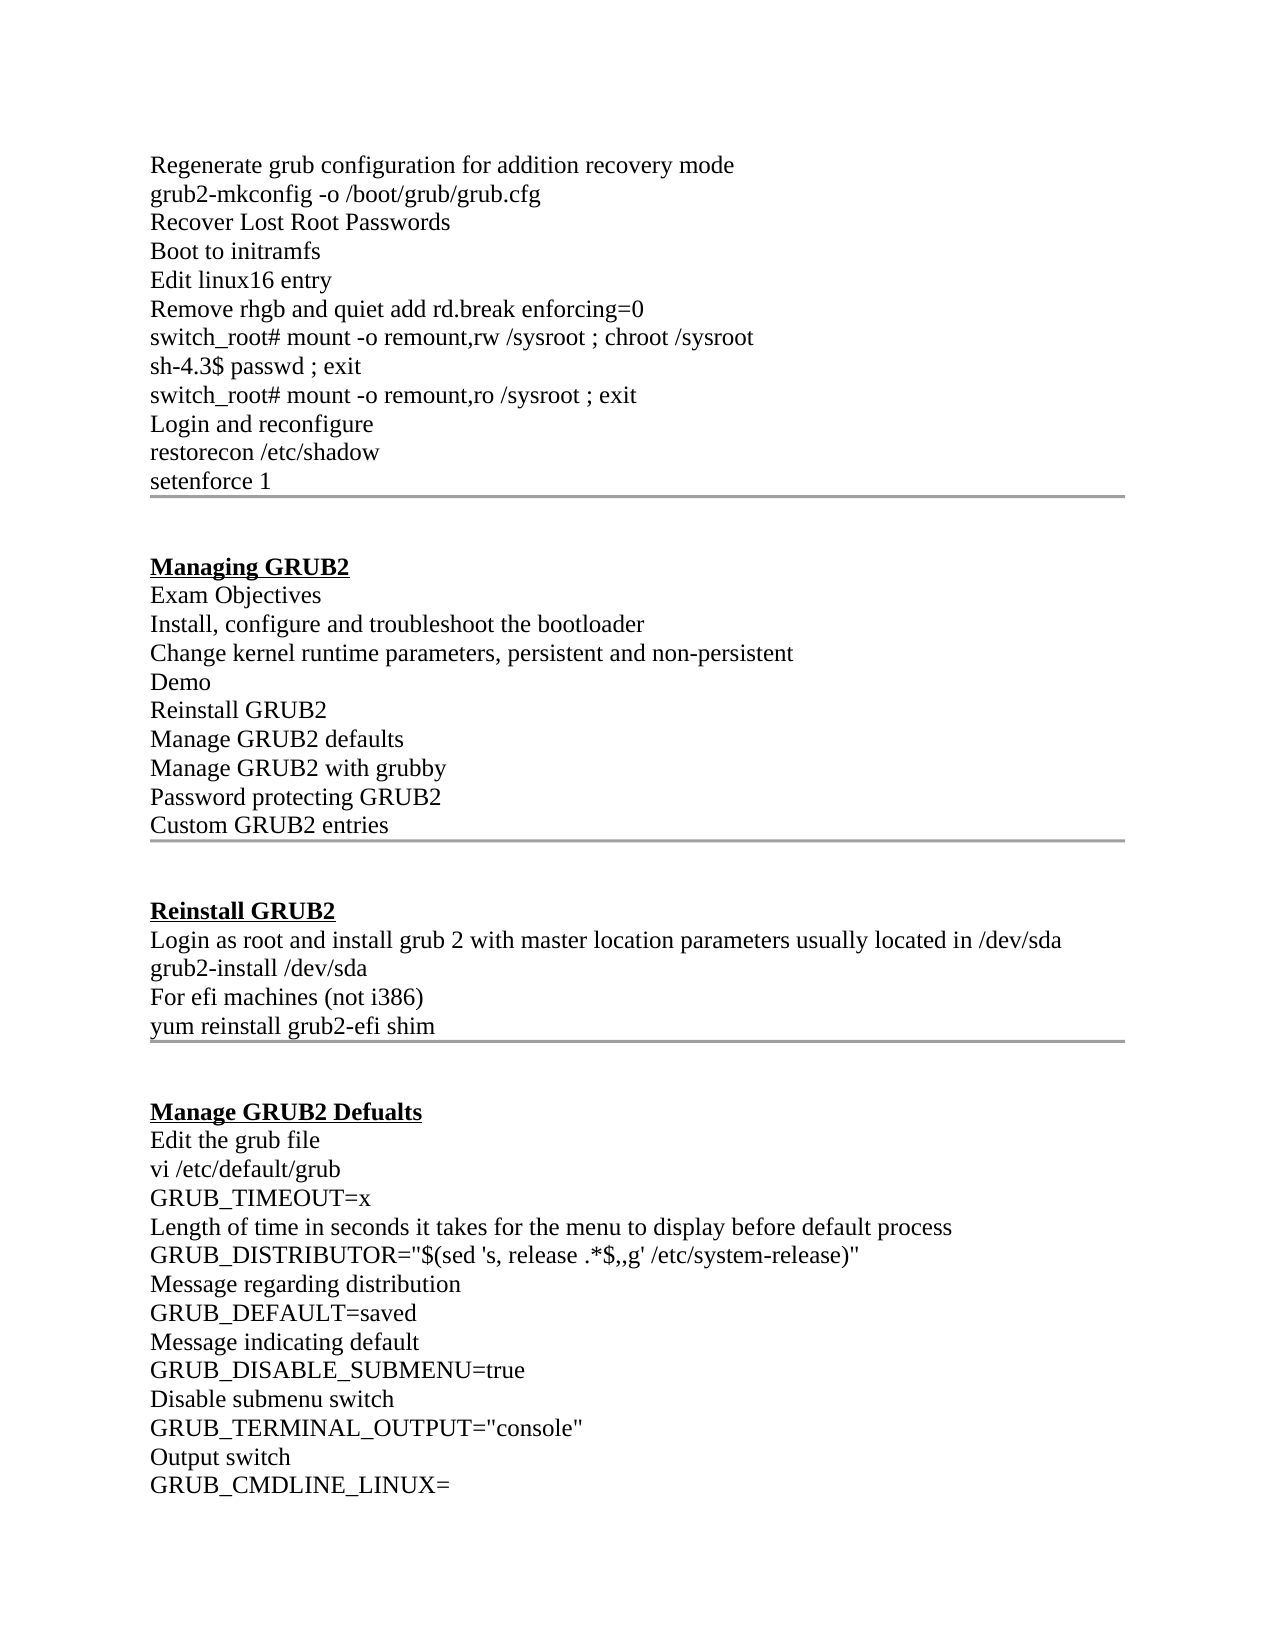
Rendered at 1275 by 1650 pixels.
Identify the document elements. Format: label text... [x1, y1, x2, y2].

text grub2-install /dev/sda [150, 953, 1125, 982]
text vi /etc/default/grub [150, 1154, 1125, 1183]
text Boot to initramfs [150, 236, 1125, 265]
text Regenerate grub configuration for addition recovery mode [150, 150, 1125, 179]
text Change kernel runtime parameters, persistent and non-persistent [150, 638, 1125, 667]
text Managing GRUB2 [150, 552, 1125, 581]
text Exam Objectives [150, 581, 1125, 609]
text GRUB_DEFAULT=saved [150, 1298, 1125, 1327]
text Recover Lost Root Passwords [150, 207, 1125, 236]
text grub2-mkconfig -o /boot/grub/grub.cfg [150, 179, 1125, 207]
text Install, configure and troubleshoot the bootloader [150, 609, 1125, 638]
text Manage GRUB2 Defualts [150, 1097, 1125, 1125]
text For efi machines (not i386) [150, 982, 1125, 1011]
text Manage GRUB2 defaults [150, 724, 1125, 753]
text Reinstall GRUB2 [150, 696, 1125, 724]
text yum reinstall grub2-efi shim [150, 1011, 1125, 1039]
text Disable submenu switch [150, 1384, 1125, 1413]
text Custom GRUB2 entries [150, 811, 1125, 839]
text Demo [150, 667, 1125, 696]
text Login and reconfigure [150, 409, 1125, 437]
text Reinstall GRUB2 [150, 896, 1125, 925]
text GRUB_CMDLINE_LINUX= [150, 1470, 1125, 1499]
text sh-4.3$ passwd ; exit switch_root# mount -o remount,ro /sysroot ; exit [150, 351, 1125, 409]
text GRUB_TIMEOUT=x [150, 1183, 1125, 1212]
text restorecon /etc/shadow [150, 437, 1125, 466]
text Manage GRUB2 with grubby [150, 753, 1125, 782]
text GRUB_DISTRIBUTOR="$(sed 's, release .*$,,g' /etc/system-release)" [150, 1240, 1125, 1269]
text setenforce 1 [150, 466, 1125, 495]
text Login as root and install grub 2 with master location parameters usually located in /dev/sda [150, 925, 1125, 953]
text Length of time in seconds it takes for the menu to display before default process [150, 1212, 1125, 1240]
text switch_root# mount -o remount,rw /sysroot ; chroot /sysroot [150, 322, 1125, 351]
text GRUB_DISABLE_SUBMENU=true [150, 1355, 1125, 1384]
text Password protecting GRUB2 [150, 782, 1125, 811]
text Output switch [150, 1442, 1125, 1470]
text Remove rhgb and quiet add rd.break enforcing=0 [150, 294, 1125, 322]
text Message regarding distribution [150, 1269, 1125, 1298]
text Edit the grub file [150, 1125, 1125, 1154]
text Edit linux16 entry [150, 265, 1125, 294]
text Message indicating default [150, 1327, 1125, 1355]
text GRUB_TERMINAL_OUTPUT="console" [150, 1413, 1125, 1442]
